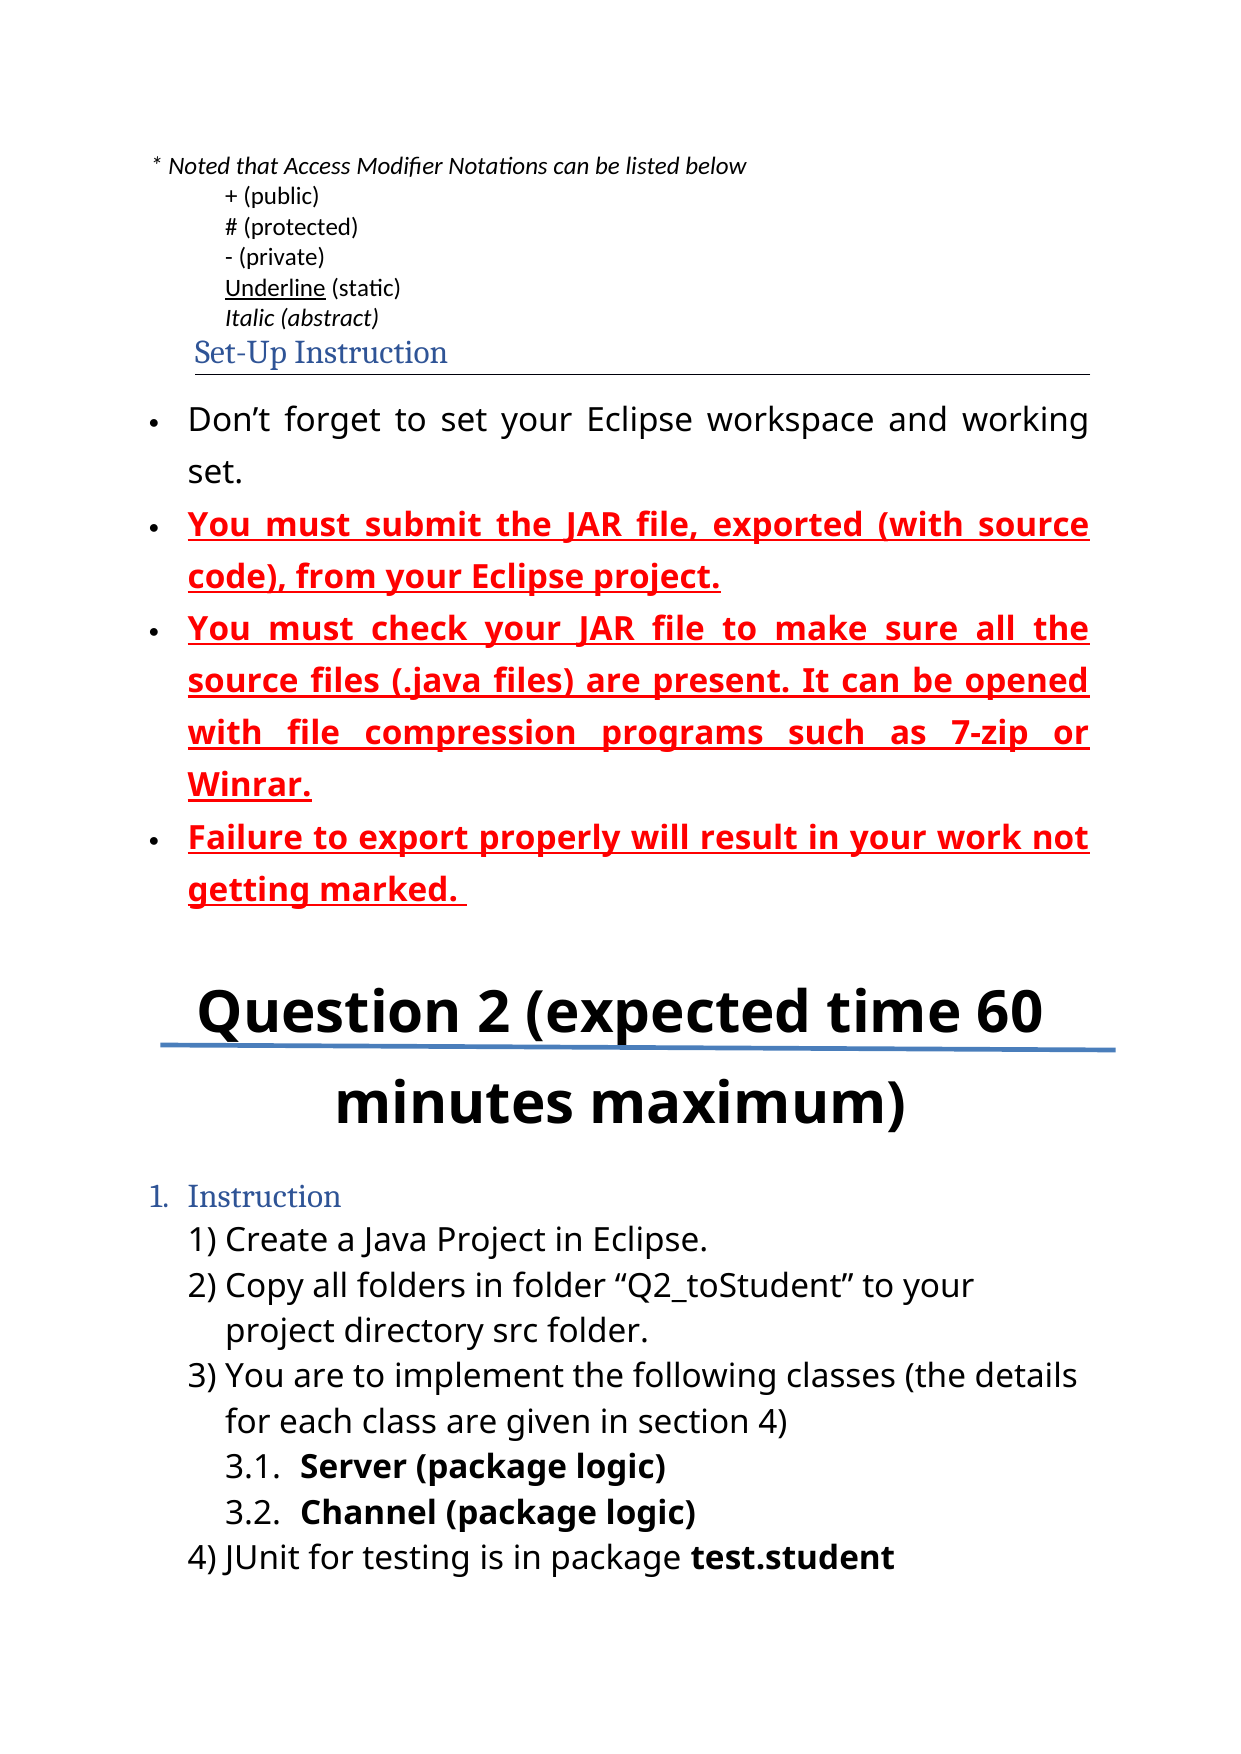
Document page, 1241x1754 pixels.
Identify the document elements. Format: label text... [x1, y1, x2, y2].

text Question 2 (expected time 60 minutes maximum) [150, 970, 1090, 1141]
text # (protected) [225, 211, 1090, 242]
list JUnit for testing is in package test.student [187, 1534, 1090, 1579]
list Create a Java Project in Eclipse. [187, 1216, 1090, 1261]
list Server (package logic) [225, 1443, 1090, 1488]
list Failure to export properly will result in your work not getting marked. [150, 813, 1090, 911]
list Don’t forget to set your Eclipse workspace and working set. [150, 396, 1090, 493]
text Italic (abstract) [150, 303, 1090, 333]
text * Noted that Access Modifier Notations can be listed below [150, 150, 1090, 181]
list You must check your JAR file to make sure all the source files (.java files) are present. It can be opened with file compression programs such as 7-zip or Winrar. [150, 605, 1090, 807]
list You must submit the JAR file, exported (with source code), from your Eclipse project. [150, 500, 1090, 598]
subtitle Set-Up Instruction [195, 333, 1090, 374]
text Underline (static) [150, 272, 1090, 303]
text - (private) [225, 242, 1090, 272]
list Channel (package logic) [225, 1488, 1090, 1534]
text + (public) [225, 181, 1090, 211]
list You are to implement the following classes (the details for each class are given in section 4) [187, 1352, 1090, 1443]
list Copy all folders in folder “Q2_toStudent” to your project directory src folder. [187, 1261, 1090, 1352]
subtitle Instruction [150, 1178, 1090, 1216]
